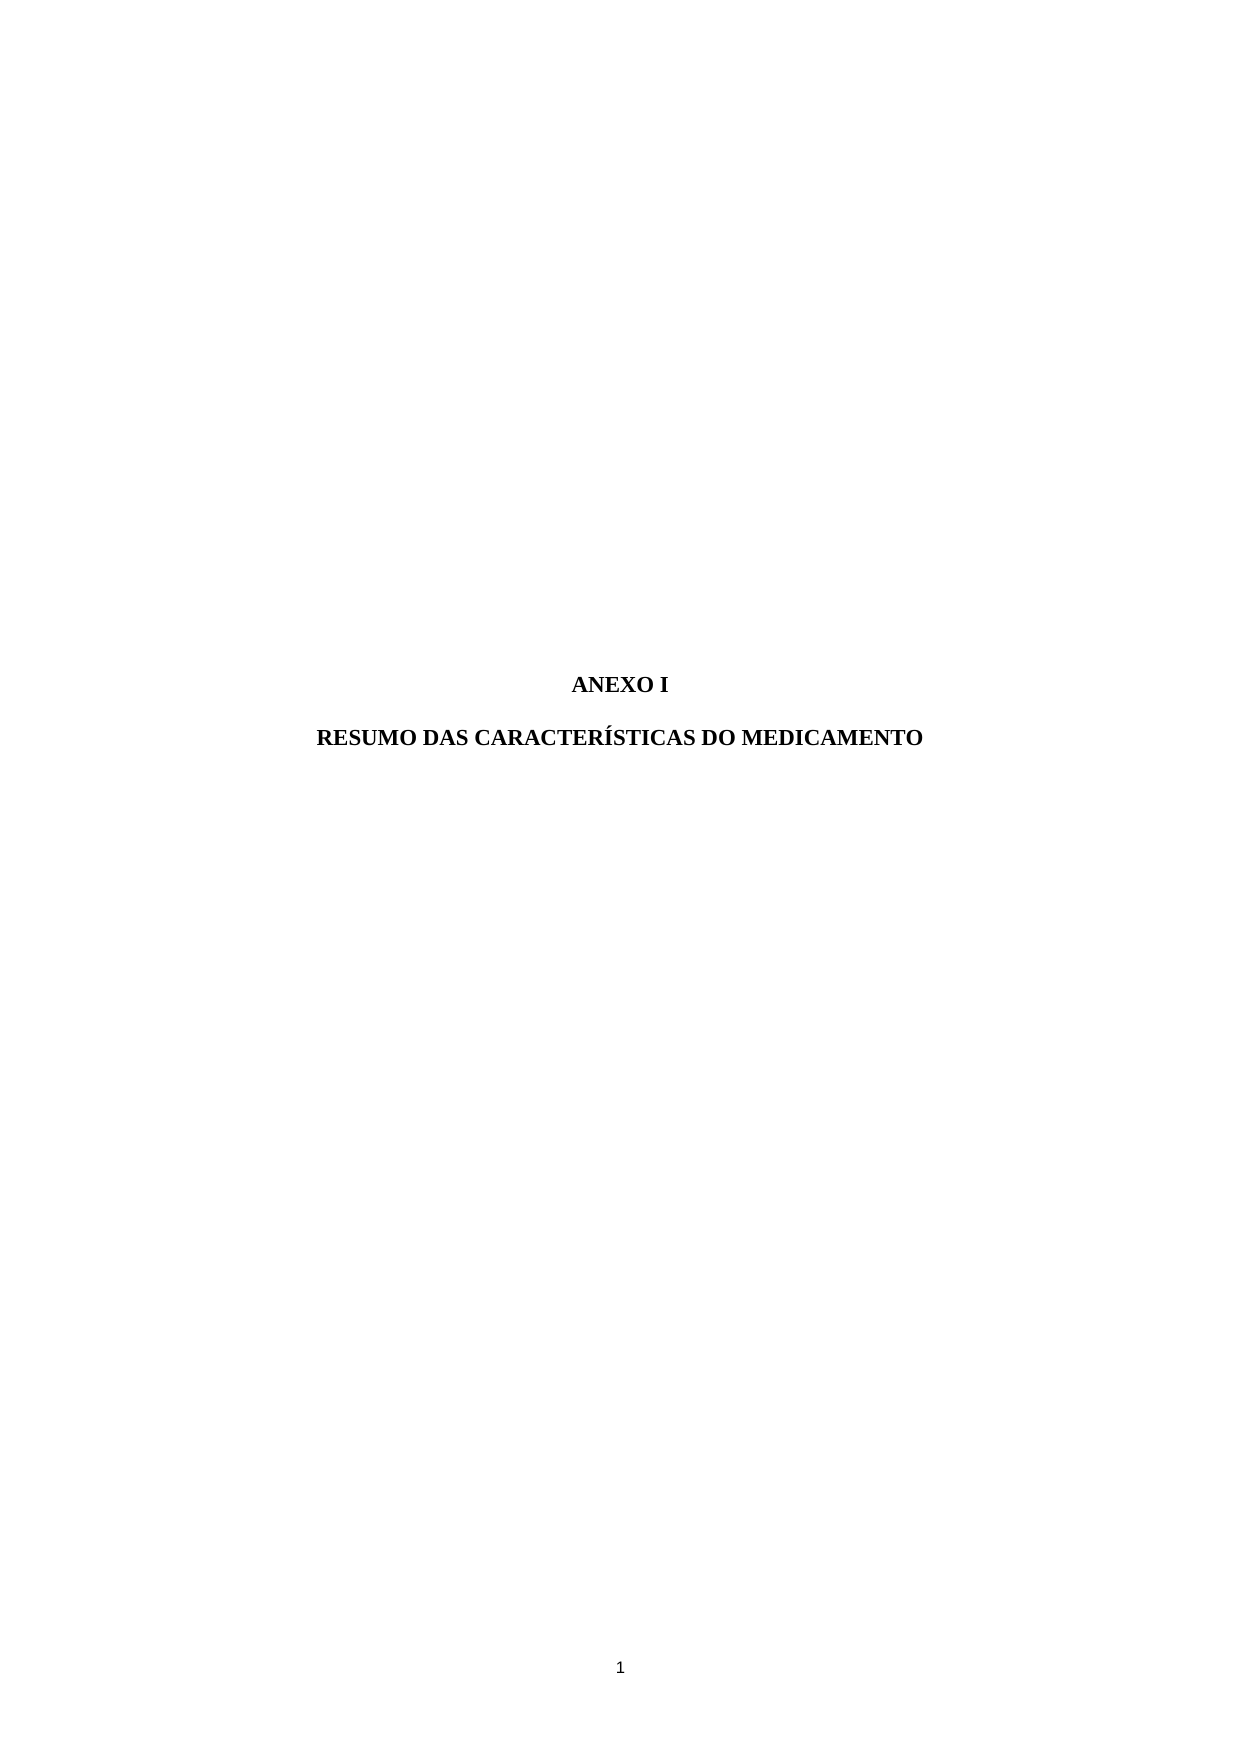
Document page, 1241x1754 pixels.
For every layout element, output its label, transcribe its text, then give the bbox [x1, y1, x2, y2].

text RESUMO DAS CARACTERÍSTICAS DO MEDICAMENTO [148, 724, 1092, 751]
text ANEXO I [148, 672, 1092, 698]
